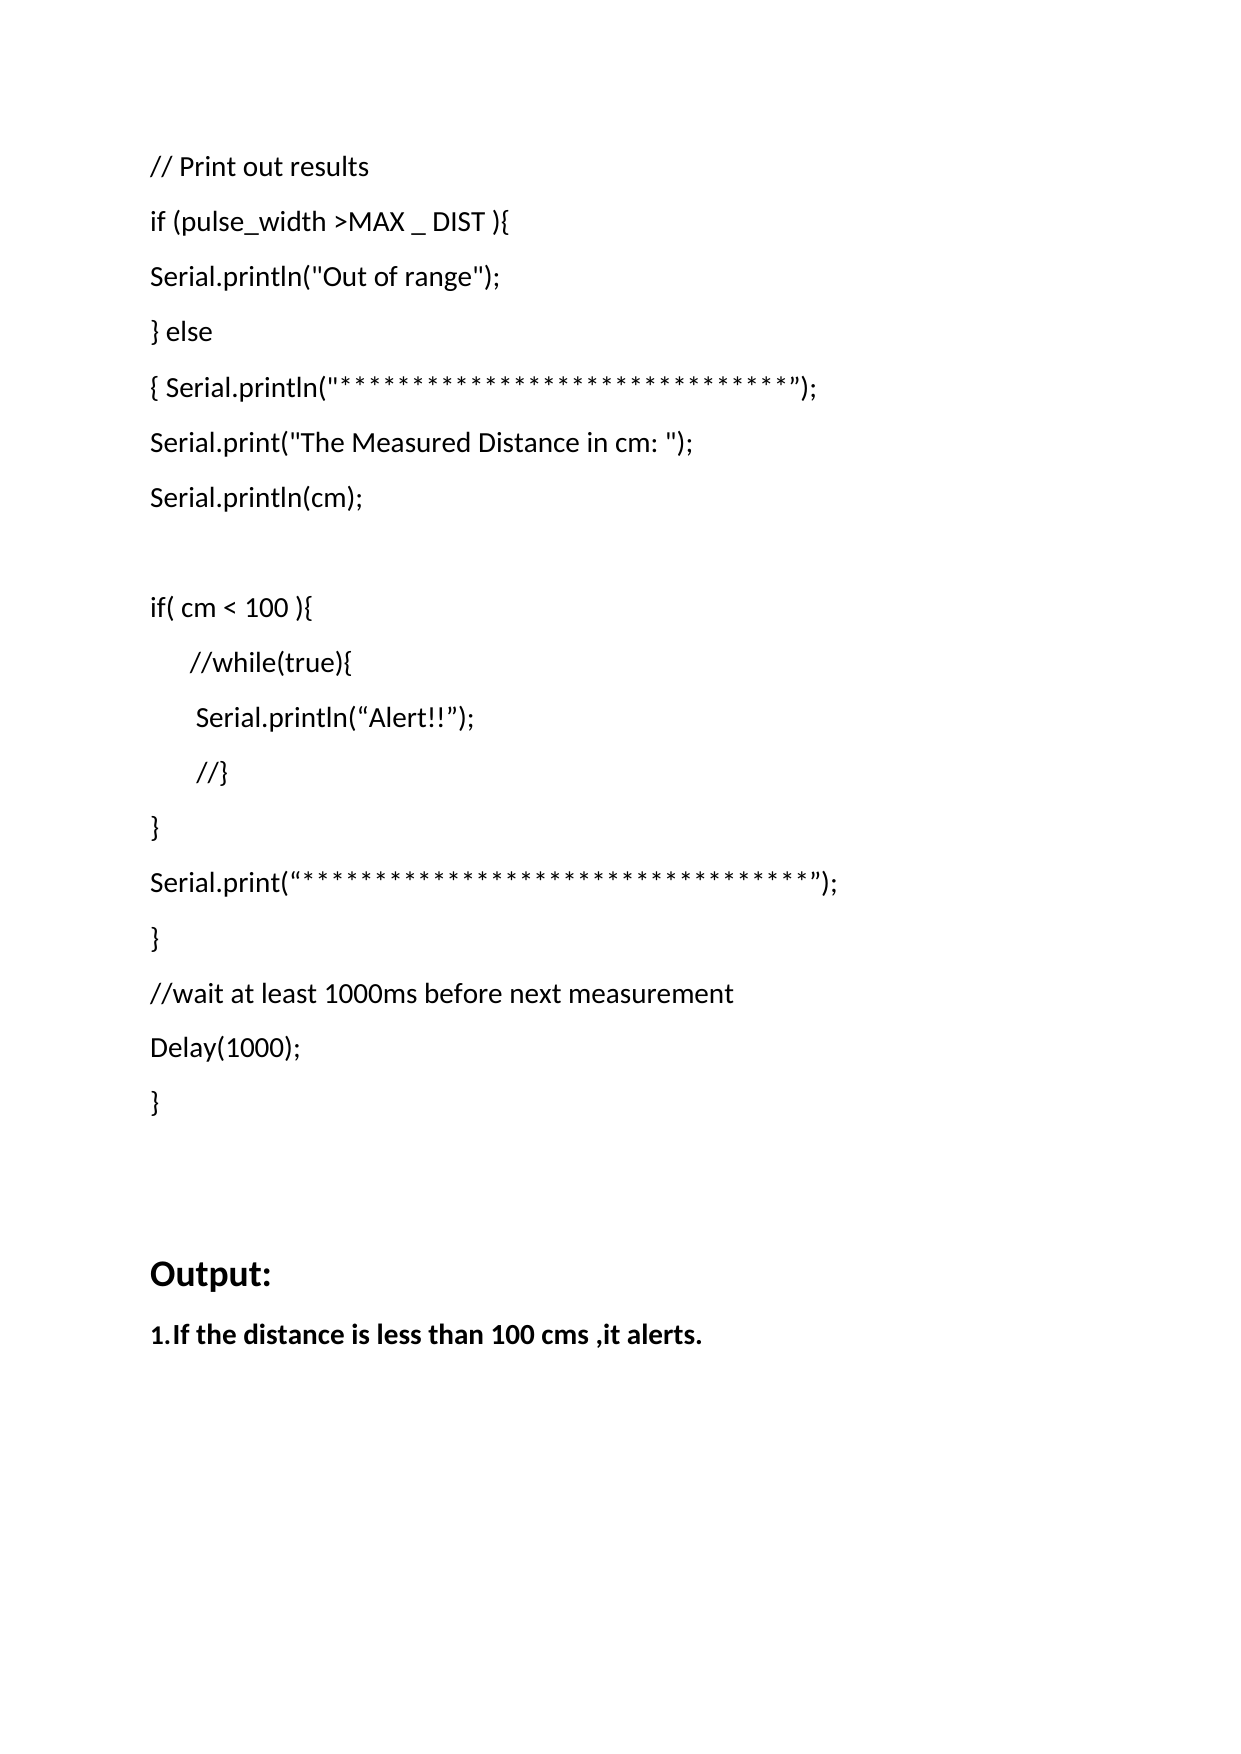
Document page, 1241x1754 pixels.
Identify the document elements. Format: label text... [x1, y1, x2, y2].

text if( cm < 100 ){ [150, 589, 1103, 624]
subtitle If the distance is less than 100 cms ,it alerts. [150, 1316, 1103, 1352]
text Serial.println(“Alert!!”); [196, 699, 1103, 735]
text Serial.print(“***********************************”); [150, 864, 1103, 900]
text //wait at least 1000ms before next measurement Delay(1000); [150, 975, 736, 1065]
text } [150, 1084, 1103, 1120]
text //while(true){ [189, 644, 1103, 680]
text } [150, 920, 1103, 955]
text if (pulse_width >MAX _ DIST ){ Serial.println("Out of range"); [150, 203, 512, 294]
text } else { Serial.println("*******************************”); Serial.print("The Measured Distance in cm: "); Serial.println(cm); [150, 313, 873, 515]
text Output: [150, 1250, 1103, 1296]
text //} [196, 754, 1103, 790]
text // Print out results [150, 148, 1103, 183]
text } [150, 809, 1103, 845]
